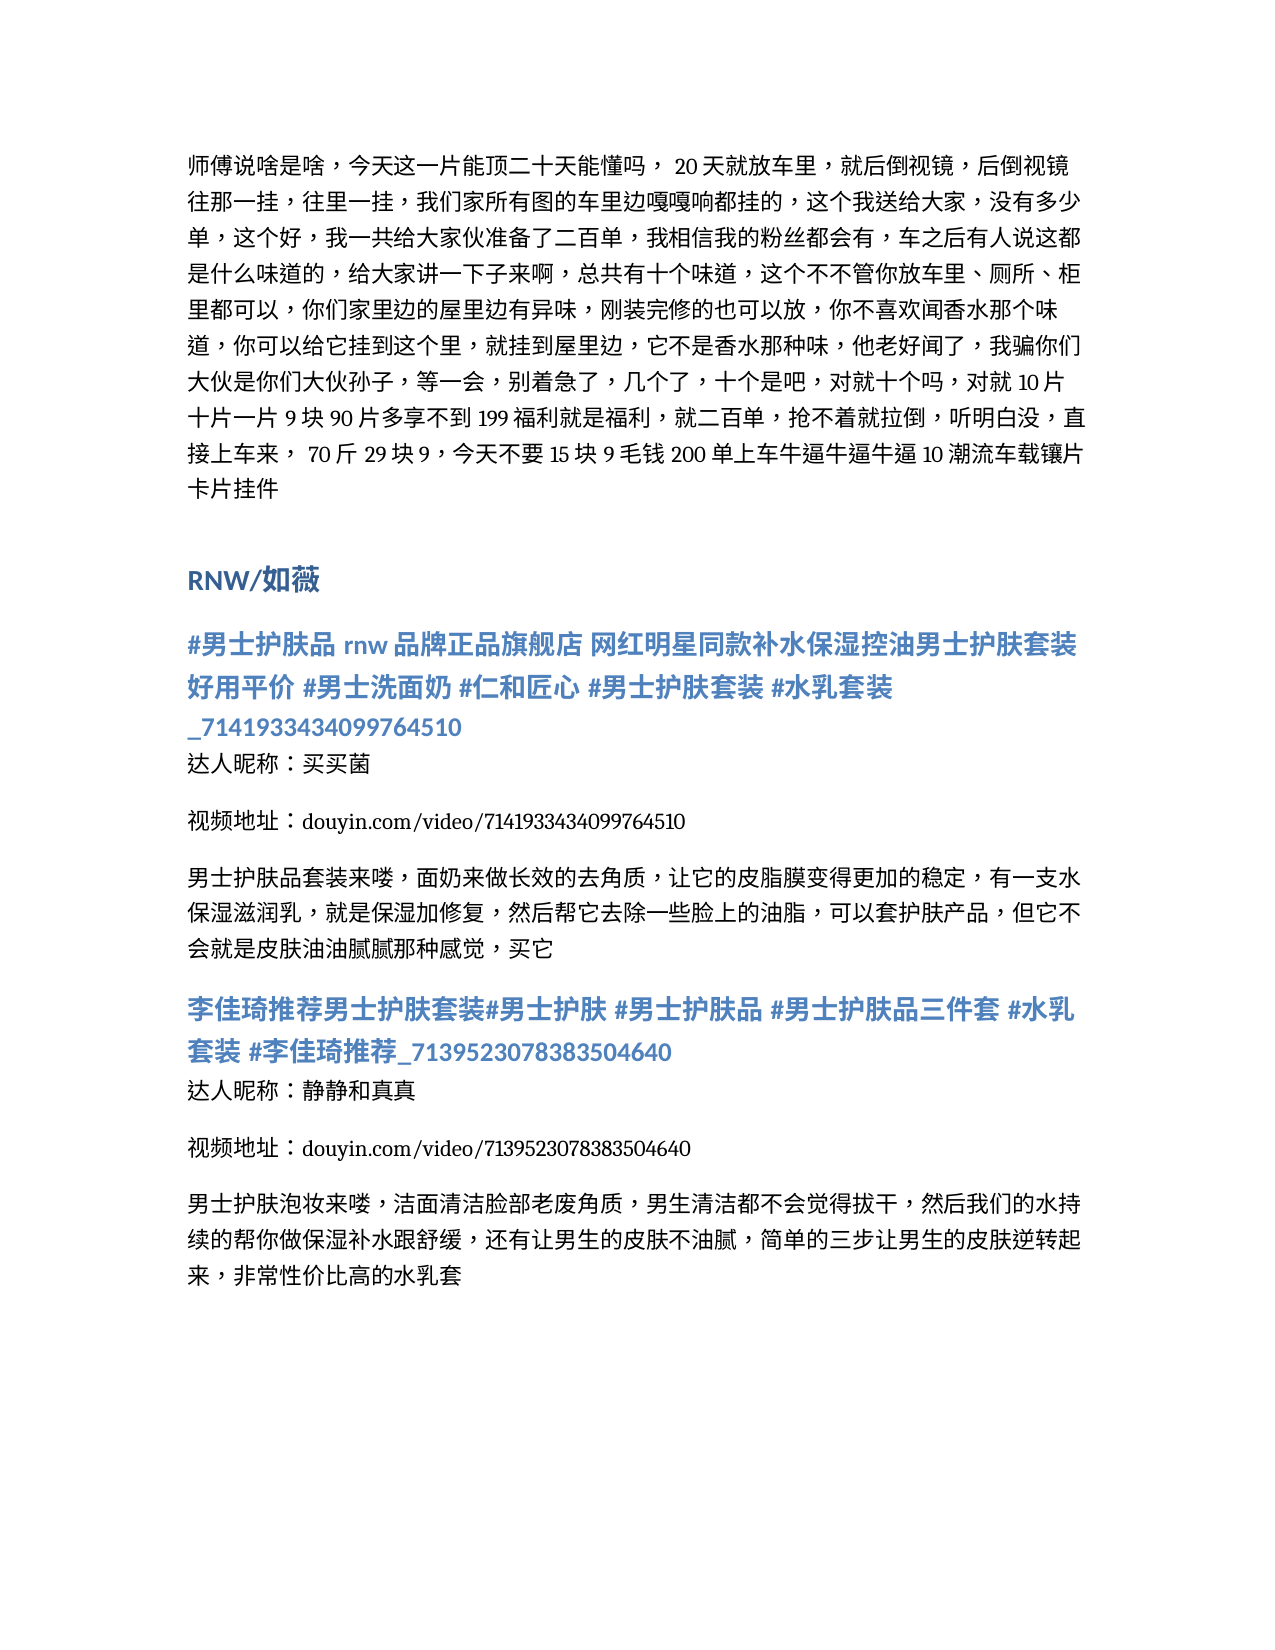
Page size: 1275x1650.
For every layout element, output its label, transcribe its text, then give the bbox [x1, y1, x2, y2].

text 师傅说啥是啥，今天这一片能顶二十天能懂吗， 20 天就放车里，就后倒视镜，后倒视镜往那一挂，往里一挂，我们家所有图的车里边嘎嘎响都挂的，这个我送给大家，没有多少单，这个好，我一共给大家伙准备了二百单，我相信我的粉丝都会有，车之后有人说这都是什么味道的，给大家讲一下子来啊，总共有十个味道，这个不不管你放车里、厕所、柜里都可以，你们家里边的屋里边有异味，刚装完修的也可以放，你不喜欢闻香水那个味道，你可以给它挂到这个里，就挂到屋里边，它不是香水那种味，他老好闻了，我骗你们大伙是你们大伙孙子，等一会，别着急了，几个了，十个是吧，对就十个吗，对就 10 片十片一片 9 块 90 片多享不到 199 福利就是福利，就二百单，抢不着就拉倒，听明白没，直接上车来， 70 斤 29 块9，今天不要 15 块 9 毛钱 200 单上车牛逼牛逼牛逼 10 潮流车载镶片卡片挂件 [187, 150, 1087, 505]
subtitle 李佳琦推荐男士护肤套装#男士护肤 #男士护肤品 #男士护肤品三件套 #水乳套装 #李佳琦推荐_7139523078383504640 [187, 990, 1087, 1069]
subtitle #男士护肤品 rnw品牌正品旗舰店 网红明星同款补水保湿控油男士护肤套装 好用平价 #男士洗面奶 #仁和匠心 #男士护肤套装 #水乳套装_7141933434099764510 [187, 626, 1087, 743]
text 达人昵称：买买菌 [187, 748, 1087, 779]
text 达人昵称：静静和真真 [187, 1075, 1087, 1106]
text 男士护肤品套装来喽，面奶来做长效的去角质，让它的皮脂膜变得更加的稳定，有一支水保湿滋润乳，就是保湿加修复，然后帮它去除一些脸上的油脂，可以套护肤产品，但它不会就是皮肤油油腻腻那种感觉，买它 [187, 861, 1087, 964]
text 男士护肤泡妆来喽，洁面清洁脸部老废角质，男生清洁都不会觉得拔干，然后我们的水持续的帮你做保湿补水跟舒缓，还有让男生的皮肤不油腻，简单的三步让男生的皮肤逆转起来，非常性价比高的水乳套 [187, 1188, 1087, 1292]
subtitle RNW/如薇 [187, 559, 1087, 599]
text 视频地址：douyin.com/video/7139523078383504640 [187, 1132, 1087, 1163]
text 视频地址：douyin.com/video/7141933434099764510 [187, 805, 1087, 836]
